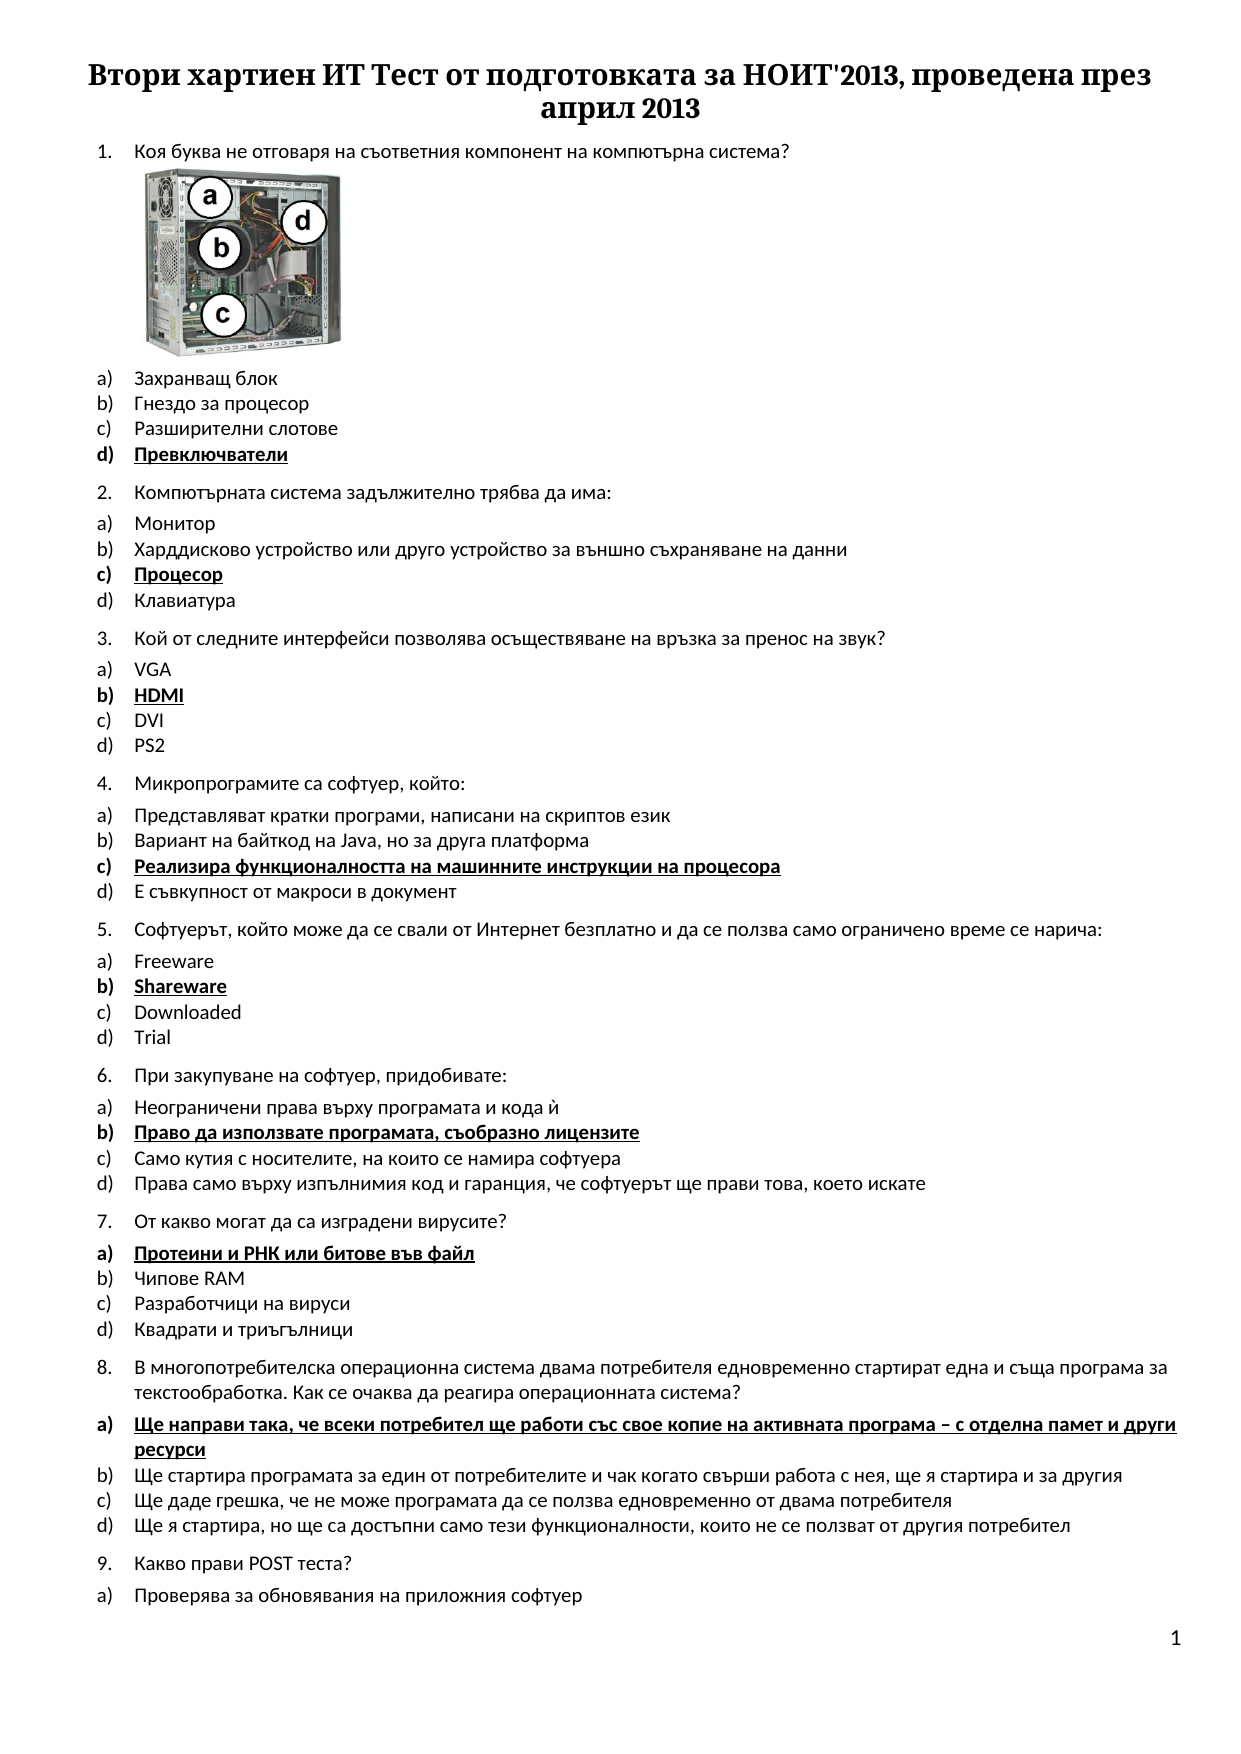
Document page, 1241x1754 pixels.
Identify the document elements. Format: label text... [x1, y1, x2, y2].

list Захранващ блок [97, 365, 1181, 390]
list Право да използвате програмата, съобразно лицензите [97, 1119, 1181, 1145]
text Компютърната система задължително трябва да има: [97, 479, 1181, 504]
list Ще направи така, че всеки потребител ще работи със свое копие на активната програма – с отделна памет и други ресурси [97, 1411, 1181, 1462]
list Shareware [97, 973, 1181, 999]
list Неограничени права върху програмата и кода ѝ [97, 1094, 1181, 1119]
list Реализира функционалността на машинните инструкции на процесора [97, 853, 1181, 878]
picture [134, 164, 349, 359]
list Само кутия с носителите, на които се намира софтуера [97, 1145, 1181, 1170]
text Микропрограмите са софтуер, който: [97, 771, 1181, 796]
subtitle Втори хартиен ИТ Тест от подготовката за НОИТ'2013, проведена през април 2013 [59, 59, 1181, 126]
list Права само върху изпълнимия код и гаранция, че софтуерът ще прави това, което искате [97, 1170, 1181, 1196]
list Ще я стартира, но ще са достъпни само тези функционалности, които не се ползват от другия потребител [97, 1513, 1181, 1538]
list Trial [97, 1024, 1181, 1050]
list Клавиатура [97, 587, 1181, 612]
list DVI [97, 707, 1181, 733]
list Представляват кратки програми, написани на скриптов език [97, 802, 1181, 828]
list Харддисково устройство или друго устройство за външно съхраняване на данни [97, 536, 1181, 561]
list Проверява за обновявания на приложния софтуер [97, 1582, 1181, 1608]
text Кой от следните интерфейси позволява осъществяване на връзка за пренос на звук? [97, 625, 1181, 650]
list Е съвкупност от макроси в документ [97, 878, 1181, 904]
list Ще даде грешка, че не може програмата да се ползва едновременно от двама потребителя [97, 1487, 1181, 1513]
list Ще стартира програмата за един от потребителите и чак когато свърши работа с нея, ще я стартира и за другия [97, 1462, 1181, 1487]
list Превключватели [97, 441, 1181, 466]
text Какво прави POST теста? [97, 1551, 1181, 1576]
list Монитор [97, 511, 1181, 536]
list HDMI [97, 682, 1181, 707]
text Софтуерът, който може да се свали от Интернет безплатно и да се ползва само ограничено време се нарича: [97, 916, 1181, 942]
list Разширителни слотове [97, 416, 1181, 441]
list PS2 [97, 733, 1181, 758]
text От какво могат да са изградени вирусите? [97, 1208, 1181, 1233]
list Downloaded [97, 999, 1181, 1024]
list Чипове RAM [97, 1265, 1181, 1291]
list Квадрати и триъгълници [97, 1316, 1181, 1341]
list VGA [97, 656, 1181, 682]
list Freeware [97, 948, 1181, 973]
list Протеини и РНК или битове във файл [97, 1240, 1181, 1265]
text Коя буква не отговаря на съответния компонент на компютърна система? [97, 139, 1181, 358]
list Процесор [97, 561, 1181, 587]
list Вариант на байткод на Java, но за друга платформа [97, 828, 1181, 853]
list Гнездо за процесор [97, 390, 1181, 416]
list Разработчици на вируси [97, 1291, 1181, 1316]
text В многопотребителска операционна система двама потребителя едновременно стартират една и съща програма за текстообработка. Как се очаква да реагира операционната система? [97, 1354, 1181, 1405]
text При закупуване на софтуер, придобивате: [97, 1062, 1181, 1088]
